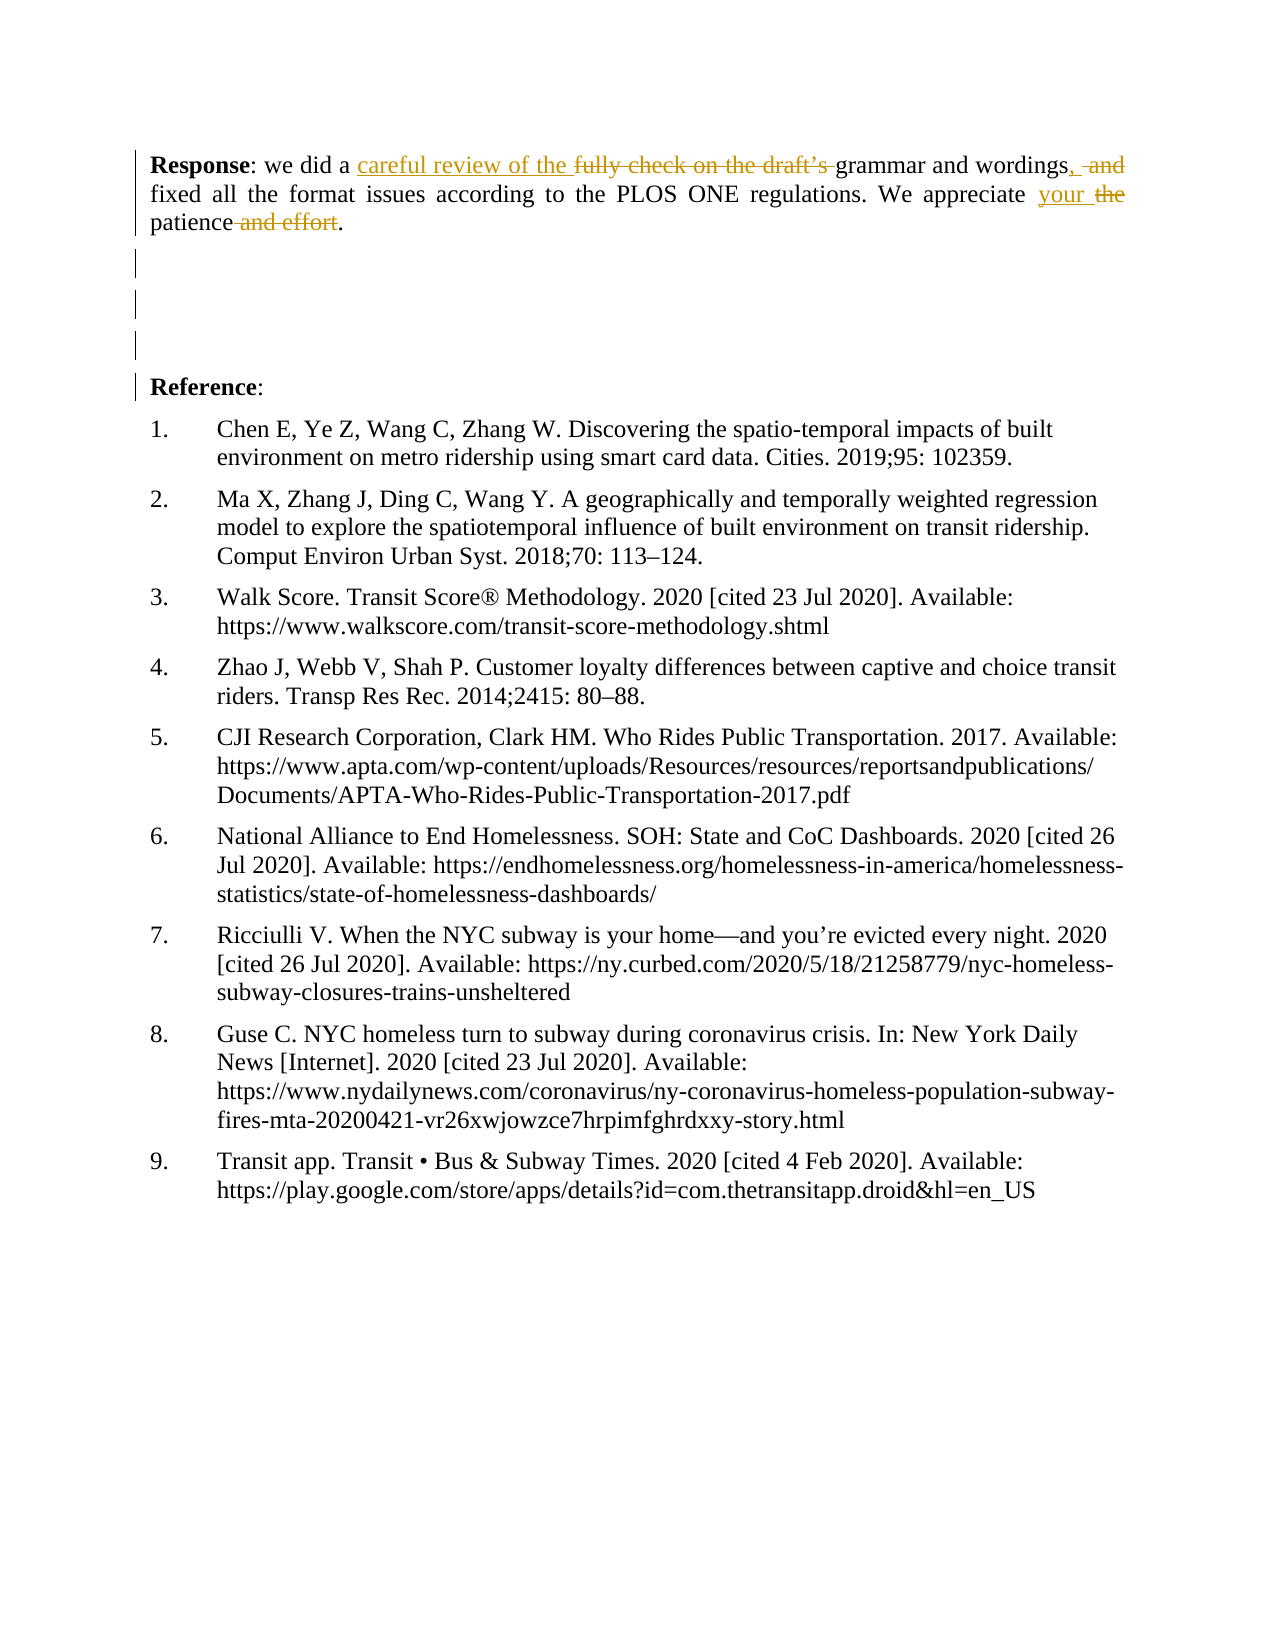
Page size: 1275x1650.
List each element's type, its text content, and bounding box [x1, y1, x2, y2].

text 6. National Alliance to End Homelessness. SOH: State and CoC Dashboards. 2020 [cited 26 Jul 2020]. Available: https://endhomelessness.org/homelessness-in-america/homelessness-statistics/state-of-homelessness-dashboards/ [150, 821, 1125, 907]
text 2. Ma X, Zhang J, Ding C, Wang Y. A geographically and temporally weighted regression model to explore the spatiotemporal influence of built environment on transit ridership. Comput Environ Urban Syst. 2018;70: 113–124. [150, 484, 1125, 570]
text 7. Ricciulli V. When the NYC subway is your home—and you’re evicted every night. 2020 [cited 26 Jul 2020]. Available: https://ny.curbed.com/2020/5/18/21258779/nyc-homeless-subway-closures-trains-unsheltered [150, 920, 1125, 1006]
text 1. Chen E, Ye Z, Wang C, Zhang W. Discovering the spatio-temporal impacts of built environment on metro ridership using smart card data. Cities. 2019;95: 102359. [150, 414, 1125, 471]
text Reference: [150, 372, 1125, 401]
text 3. Walk Score. Transit Score® Methodology. 2020 [cited 23 Jul 2020]. Available: https://www.walkscore.com/transit-score-methodology.shtml [150, 582, 1125, 640]
text 5. CJI Research Corporation, Clark HM. Who Rides Public Transportation. 2017. Available: https://www.apta.com/wp-content/uploads/Resources/resources/reportsandpublications/Documents/APTA-Who-Rides-Public-Transportation-2017.pdf [150, 722, 1125, 809]
text 9. Transit app. Transit • Bus & Subway Times. 2020 [cited 4 Feb 2020]. Available: https://play.google.com/store/apps/details?id=com.thetransitapp.droid&hl=en_US [150, 1146, 1125, 1204]
text Response: we did a grammar and wordingsfixed all the format issues according to the PLOS ONE regulations. We appreciate patience. [150, 150, 1125, 236]
text 4. Zhao J, Webb V, Shah P. Customer loyalty differences between captive and choice transit riders. Transp Res Rec. 2014;2415: 80–88. [150, 652, 1125, 710]
text 8. Guse C. NYC homeless turn to subway during coronavirus crisis. In: New York Daily News [Internet]. 2020 [cited 23 Jul 2020]. Available: https://www.nydailynews.com/coronavirus/ny-coronavirus-homeless-population-subway-fires-mta-20200421-vr26xwjowzce7hrpimfghrdxxy-story.html [150, 1019, 1125, 1134]
